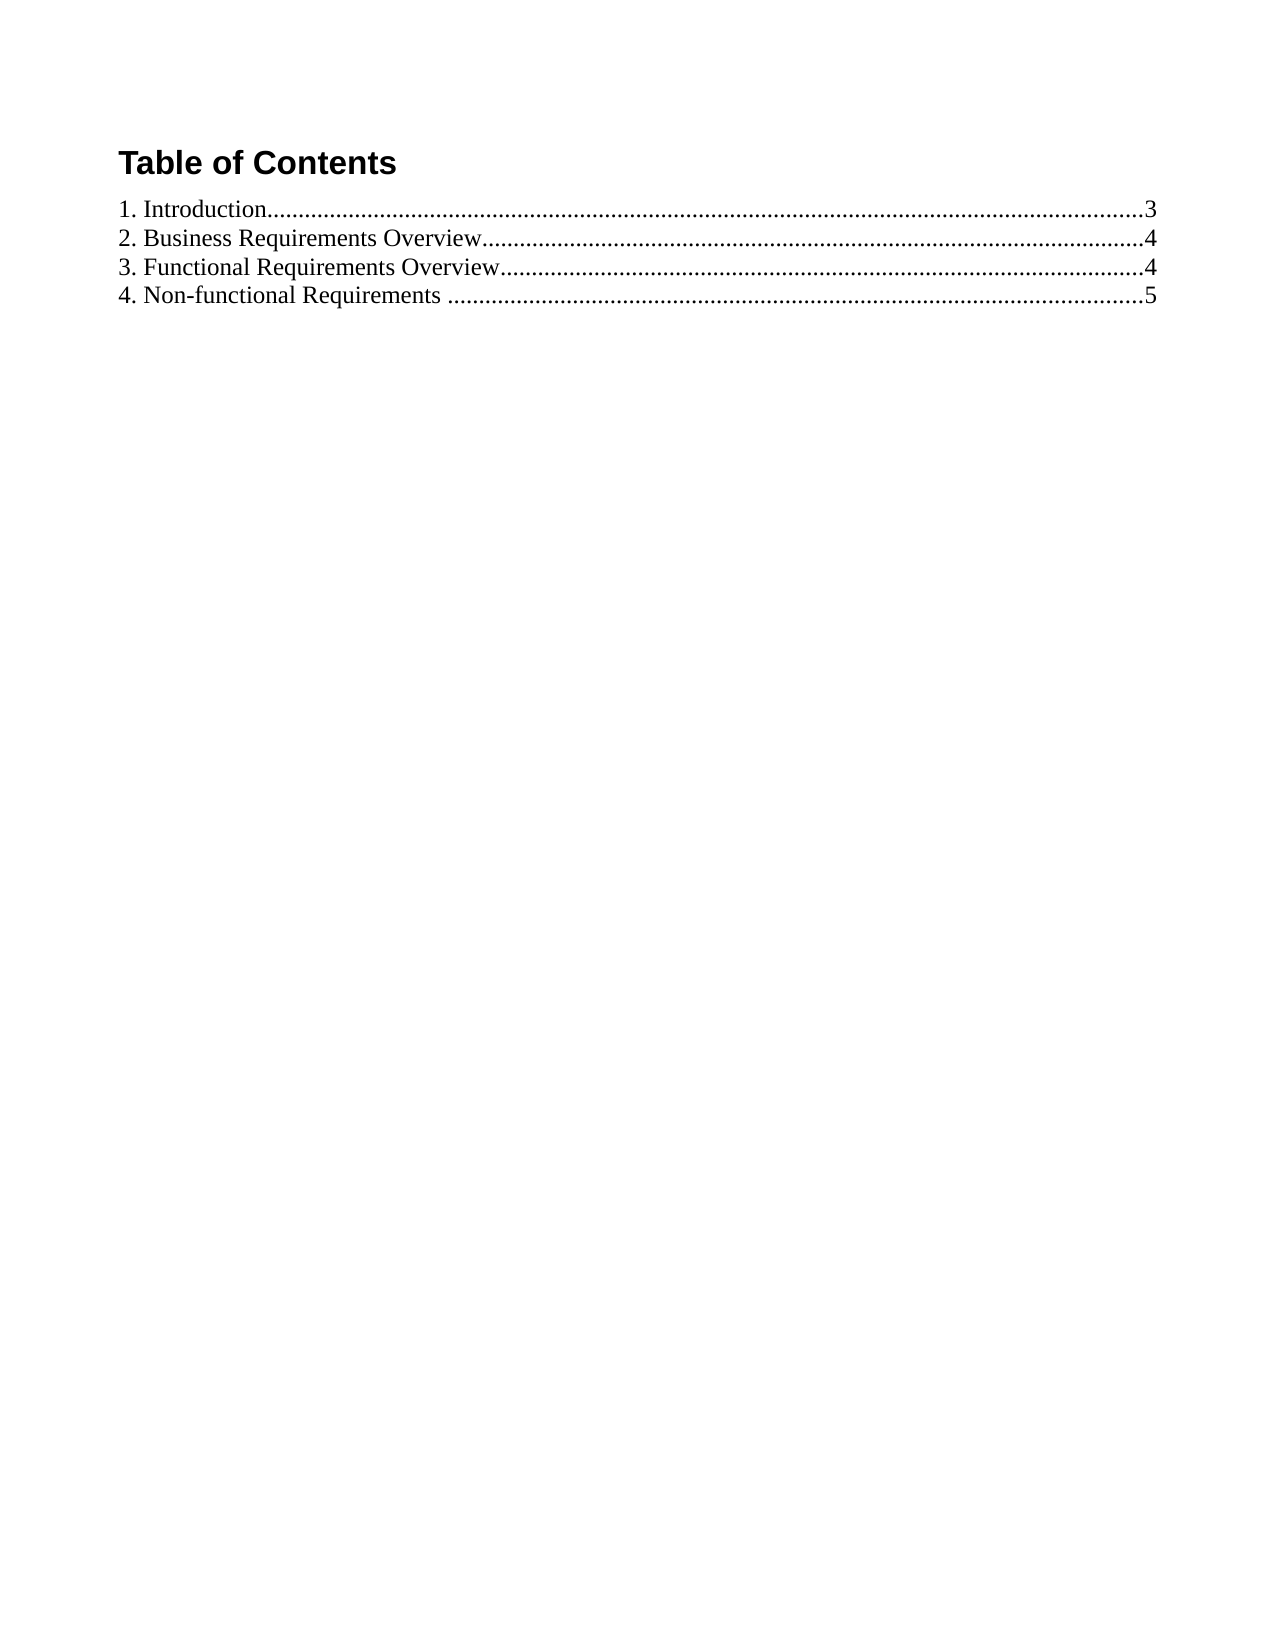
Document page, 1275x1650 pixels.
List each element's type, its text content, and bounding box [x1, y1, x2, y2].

text 4. Non-functional Requirements 5 [118, 280, 1157, 309]
text 2. Business Requirements Overview 4 [118, 223, 1157, 252]
text 1. Introduction 3 [118, 194, 1157, 223]
subtitle Table of Contents [118, 143, 1157, 182]
text 3. Functional Requirements Overview 4 [118, 252, 1157, 280]
